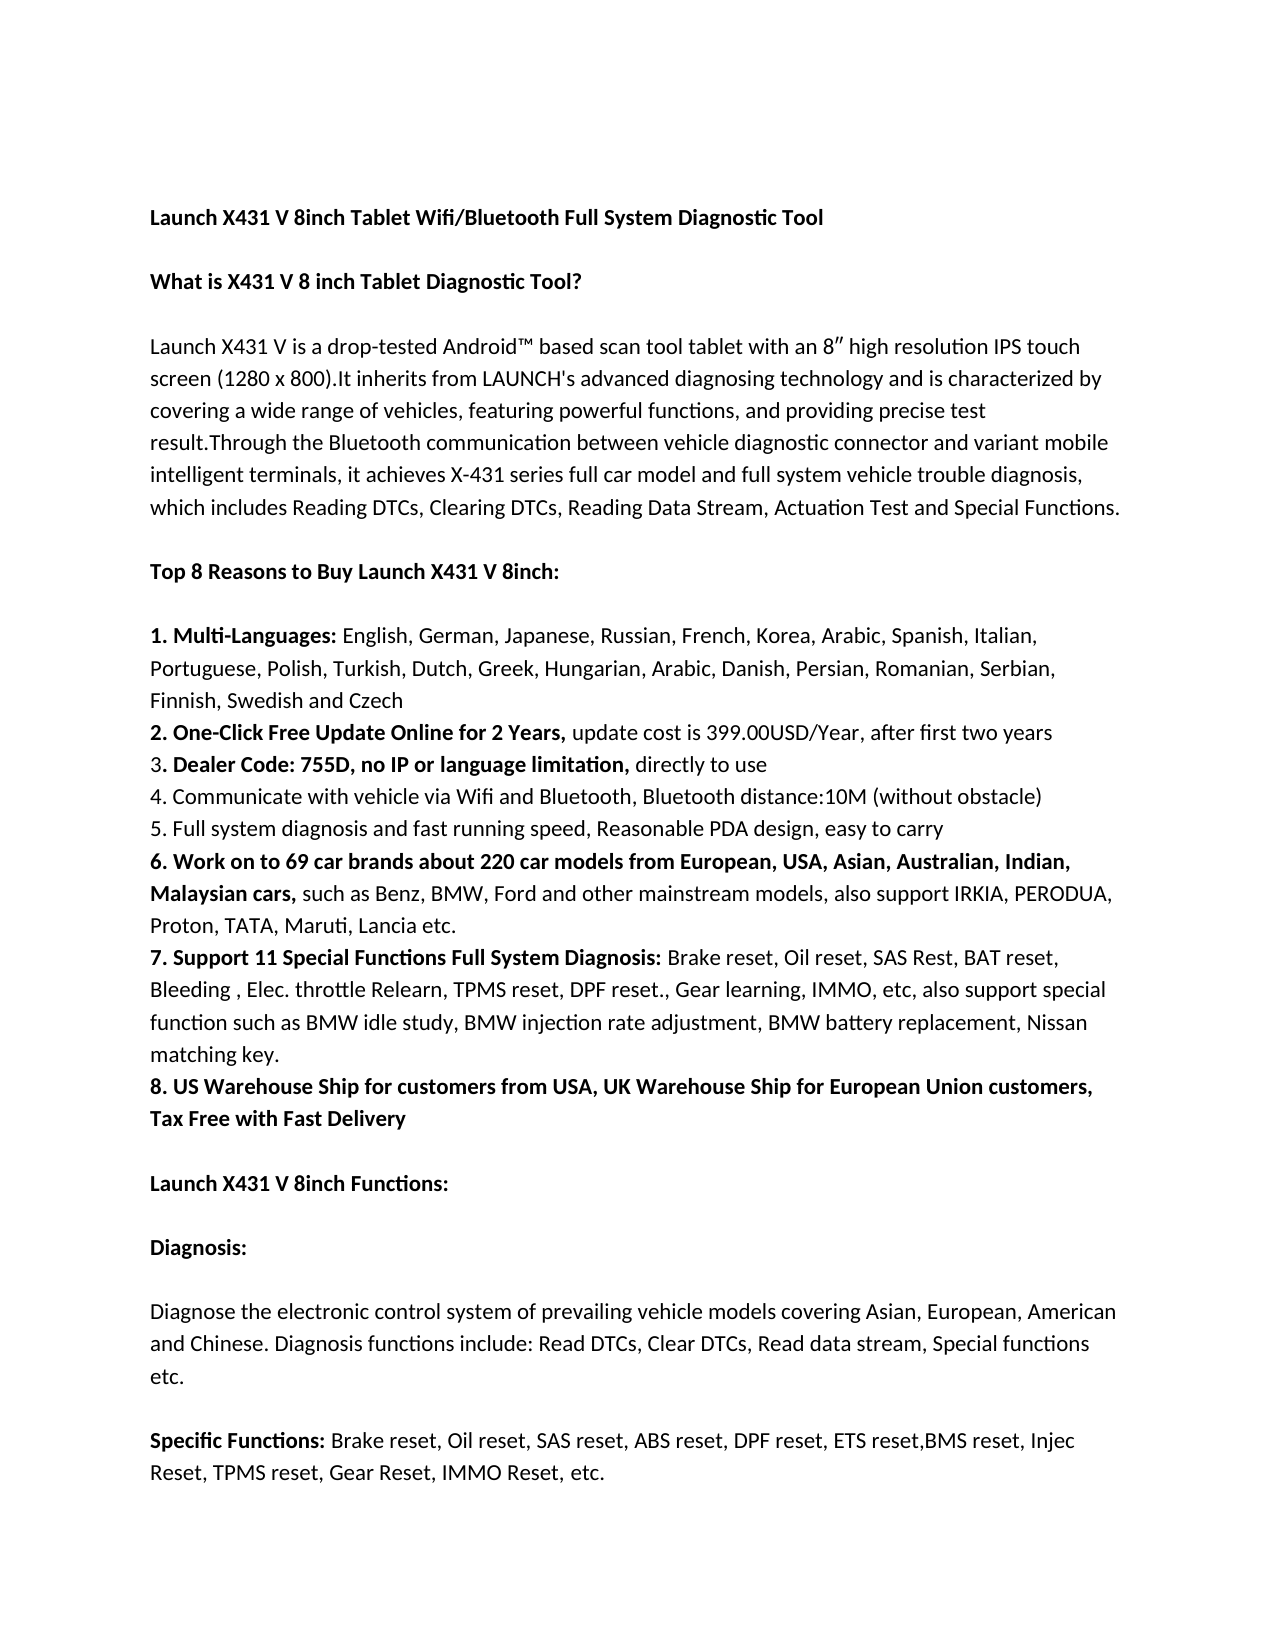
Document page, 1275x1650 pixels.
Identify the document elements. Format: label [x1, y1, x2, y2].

text [150, 203, 1125, 1486]
